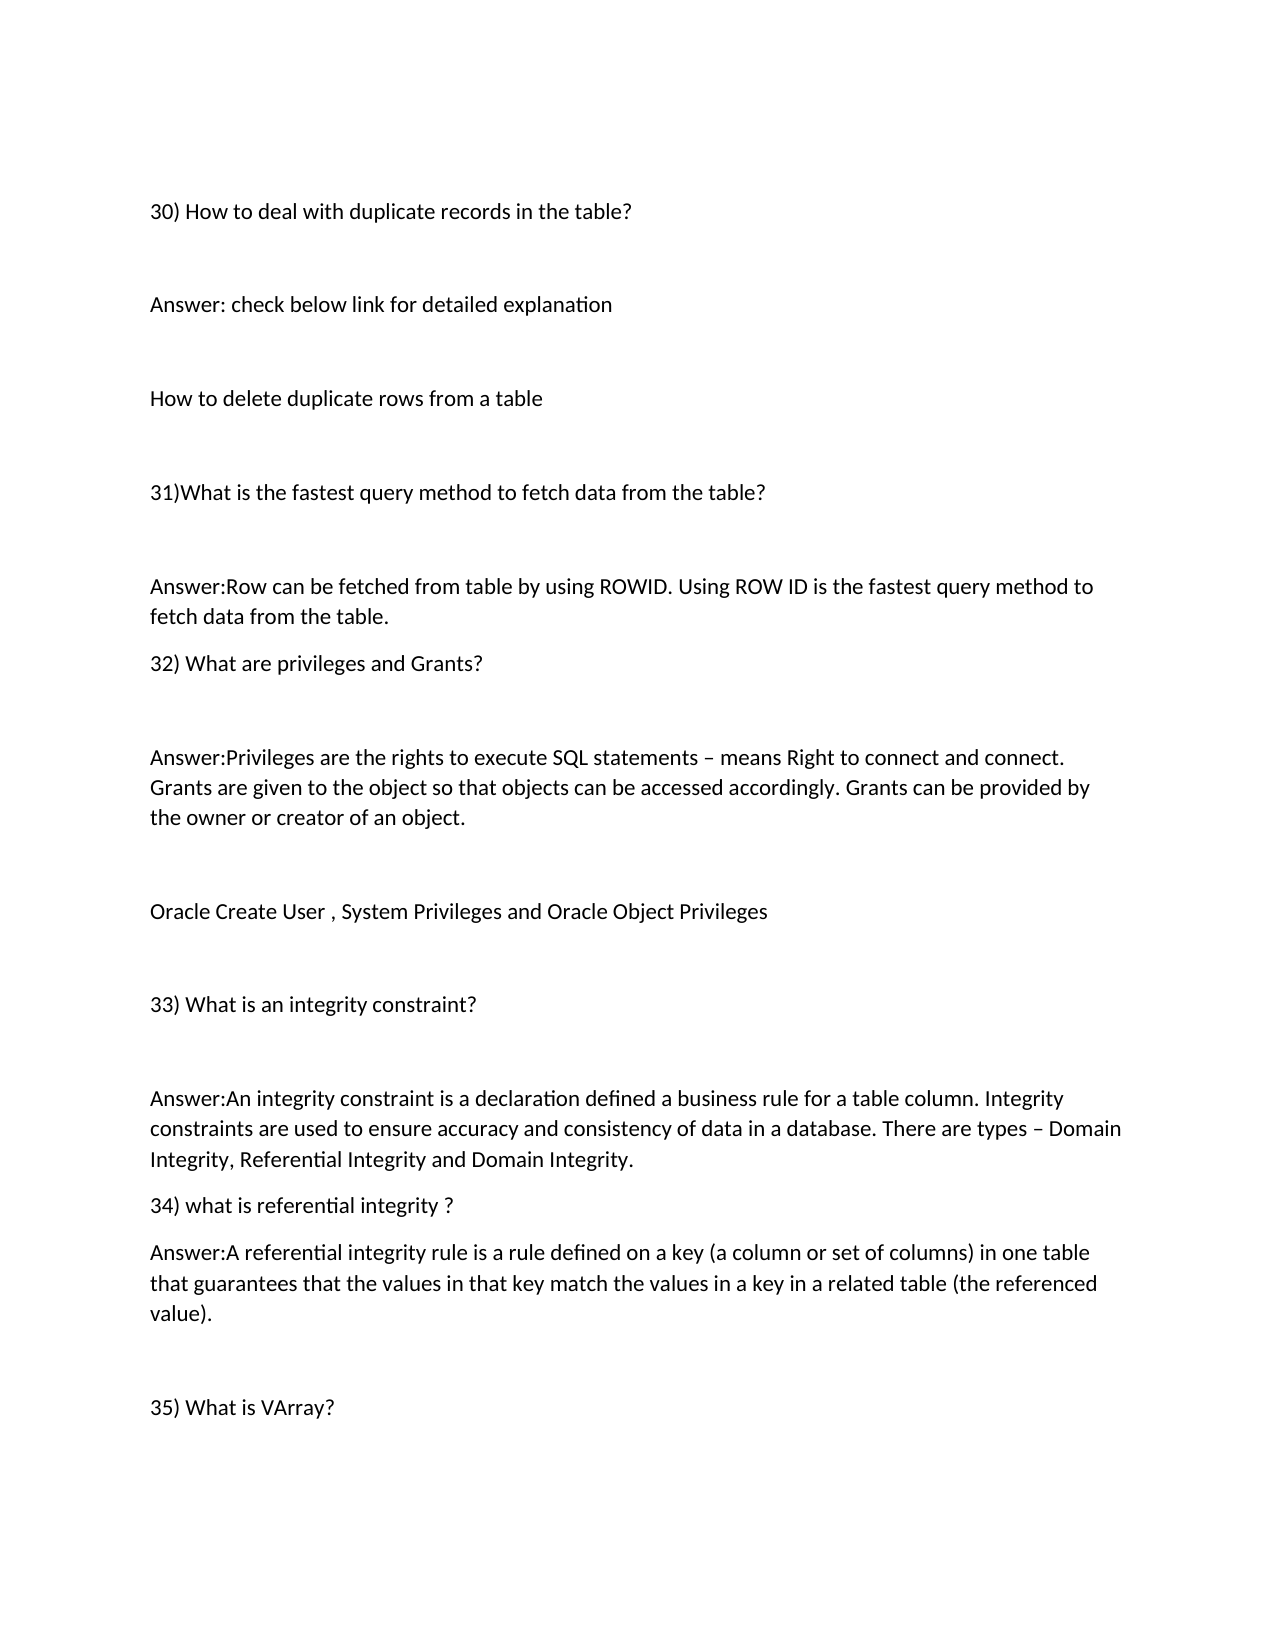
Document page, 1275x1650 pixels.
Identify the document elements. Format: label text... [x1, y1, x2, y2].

text Answer:An integrity constraint is a declaration defined a business rule for a table column. Integrity constraints are used to ensure accuracy and consistency of data in a database. There are types – Domain Integrity, Referential Integrity and Domain Integrity. [150, 1084, 1125, 1173]
text 35) What is VArray? [150, 1393, 1125, 1421]
text Oracle Create User , System Privileges and Oracle Object Privileges [150, 897, 1125, 925]
text 34) what is referential integrity ? [150, 1192, 1125, 1220]
text Answer:A referential integrity rule is a rule defined on a key (a column or set of columns) in one table that guarantees that the values in that key match the values in a key in a related table (the referenced value). [150, 1238, 1125, 1327]
text 30) How to deal with duplicate records in the table? [150, 197, 1125, 225]
text Answer: check below link for detailed explanation [150, 291, 1125, 319]
text 31)What is the fastest query method to fetch data from the table? [150, 478, 1125, 506]
text Answer:Row can be fetched from table by using ROWID. Using ROW ID is the fastest query method to fetch data from the table. [150, 572, 1125, 630]
text Answer:Privileges are the rights to execute SQL statements – means Right to connect and connect. Grants are given to the object so that objects can be accessed accordingly. Grants can be provided by the owner or creator of an object. [150, 743, 1125, 831]
text How to delete duplicate rows from a table [150, 384, 1125, 412]
text 33) What is an integrity constraint? [150, 991, 1125, 1019]
text 32) What are privileges and Grants? [150, 649, 1125, 677]
